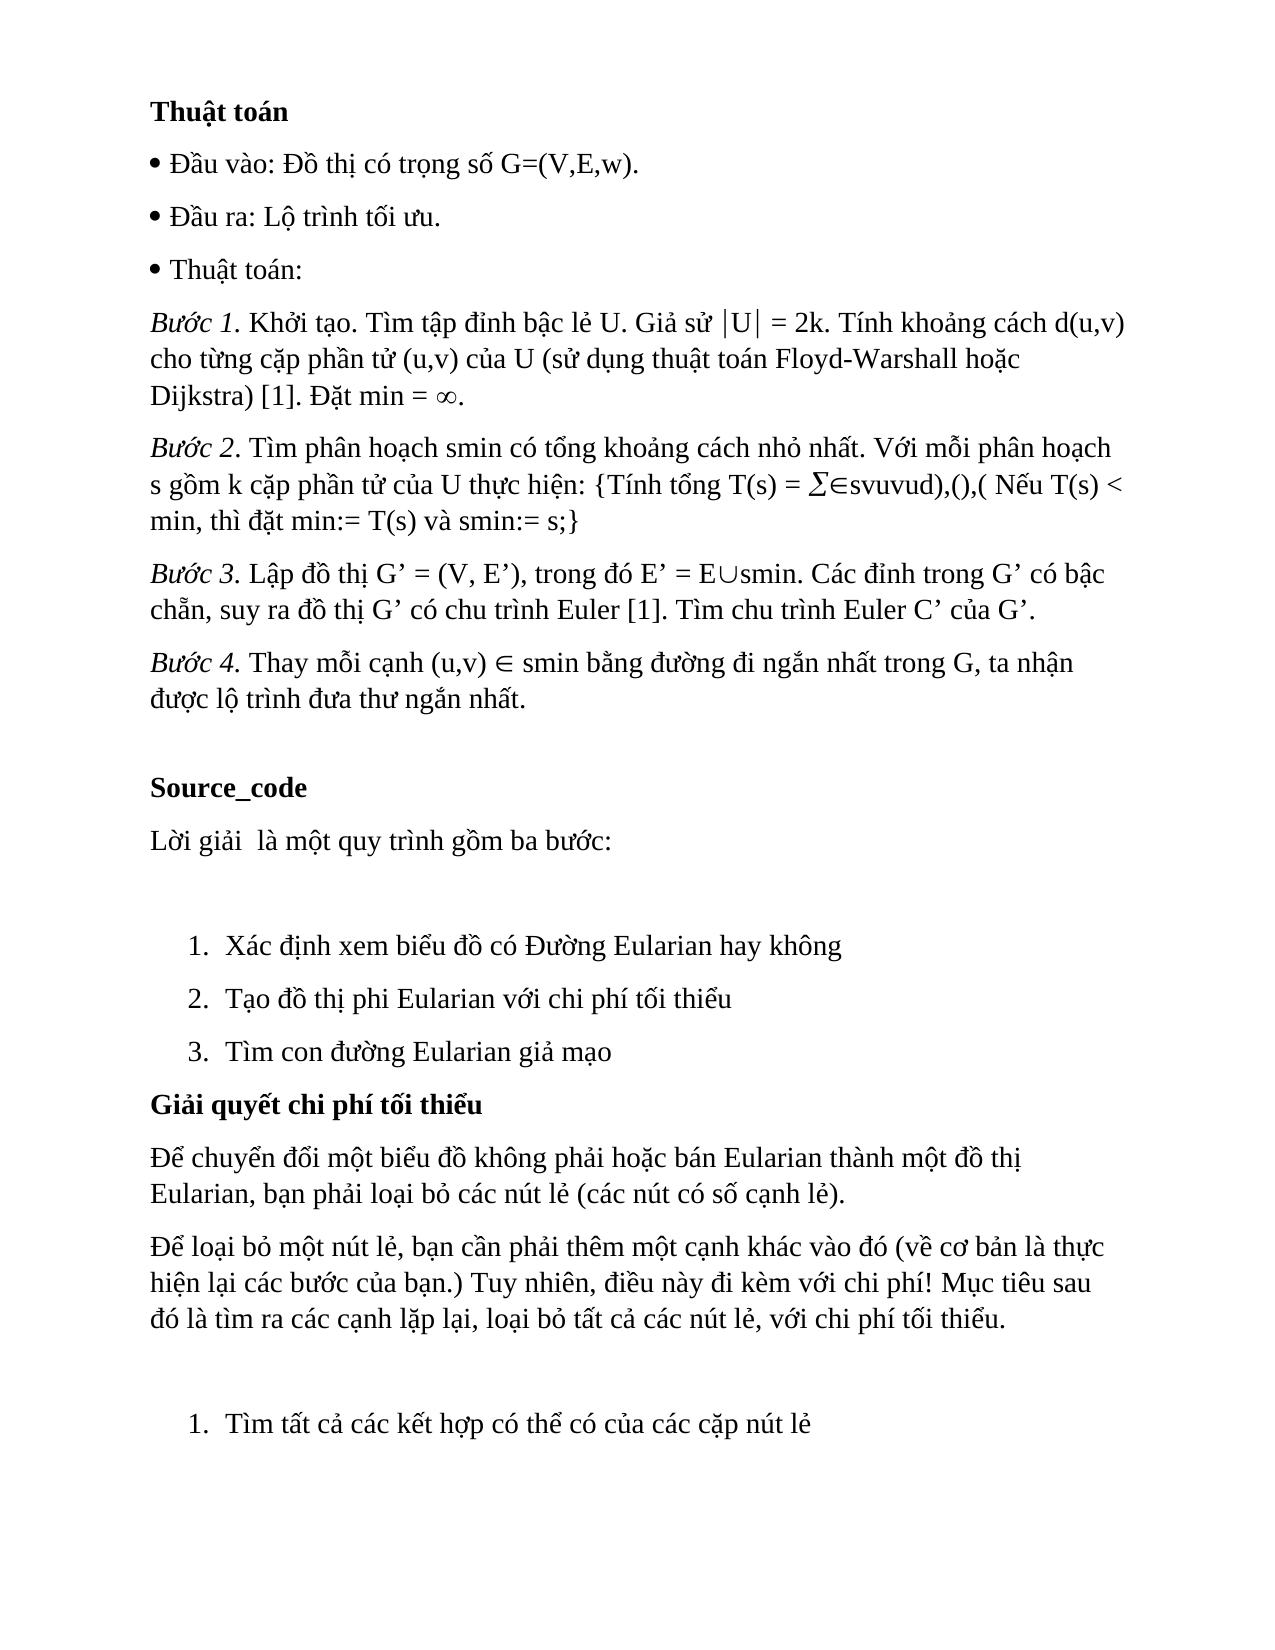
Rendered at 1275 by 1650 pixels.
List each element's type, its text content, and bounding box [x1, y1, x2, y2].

text Lời giải là một quy trình gồm ba bước: [150, 823, 1125, 856]
list Tìm con đường Eularian giả mạo [187, 1034, 1125, 1068]
text Đầu ra: Lộ trình tối ưu. [150, 199, 1125, 233]
text Thuật toán: [150, 252, 1125, 286]
text Bước 1. Khởi tạo. Tìm tập đỉnh bậc lẻ U. Giả sử U = 2k. Tính khoảng cách d(u,v) cho từng cặp phần tử (u,v) của U (sử dụng thuật toán Floyd-Warshall hoặc Dijkstra) [1]. Đặt min = . [150, 305, 1125, 411]
text Bước 2. Tìm phân hoạch smin có tổng khoảng cách nhỏ nhất. Với mỗi phân hoạch s gồm k cặp phần tử của U thực hiện: {Tính tổng T(s) = svuvud),(),( Nếu T(s) < min, thì đặt min:= T(s) và smin:= s;} [150, 431, 1125, 537]
text Đầu vào: Đồ thị có trọng số G=(V,E,w). [150, 147, 1125, 180]
text Thuật toán [150, 94, 1125, 127]
text Bước 4. Thay mỗi cạnh (u,v) smin bằng đường đi ngắn nhất trong G, ta nhận được lộ trình đưa thư ngắn nhất. [150, 645, 1125, 751]
text Bước 3. Lập đồ thị G’ = (V, E’), trong đó E’ = Esmin. Các đỉnh trong G’ có bậc chẵn, suy ra đồ thị G’ có chu trình Euler [1]. Tìm chu trình Euler C’ của G’. [150, 556, 1125, 626]
list Tạo đồ thị phi Eularian với chi phí tối thiểu [187, 981, 1125, 1015]
text Giải quyết chi phí tối thiểu [150, 1087, 1125, 1121]
text Source_code [150, 770, 1125, 804]
text Để chuyển đổi một biểu đồ không phải hoặc bán Eularian thành một đồ thị Eularian, bạn phải loại bỏ các nút lẻ (các nút có số cạnh lẻ). [150, 1140, 1125, 1209]
list Tìm tất cả các kết hợp có thể có của các cặp nút lẻ [187, 1407, 1125, 1440]
text Để loại bỏ một nút lẻ, bạn cần phải thêm một cạnh khác vào đó (về cơ bản là thực hiện lại các bước của bạn.) Tuy nhiên, điều này đi kèm với chi phí! Mục tiêu sau đó là tìm ra các cạnh lặp lại, loại bỏ tất cả các nút lẻ, với chi phí tối thiểu. [150, 1229, 1125, 1334]
list Xác định xem biểu đồ có Đường Eularian hay không [187, 928, 1125, 962]
